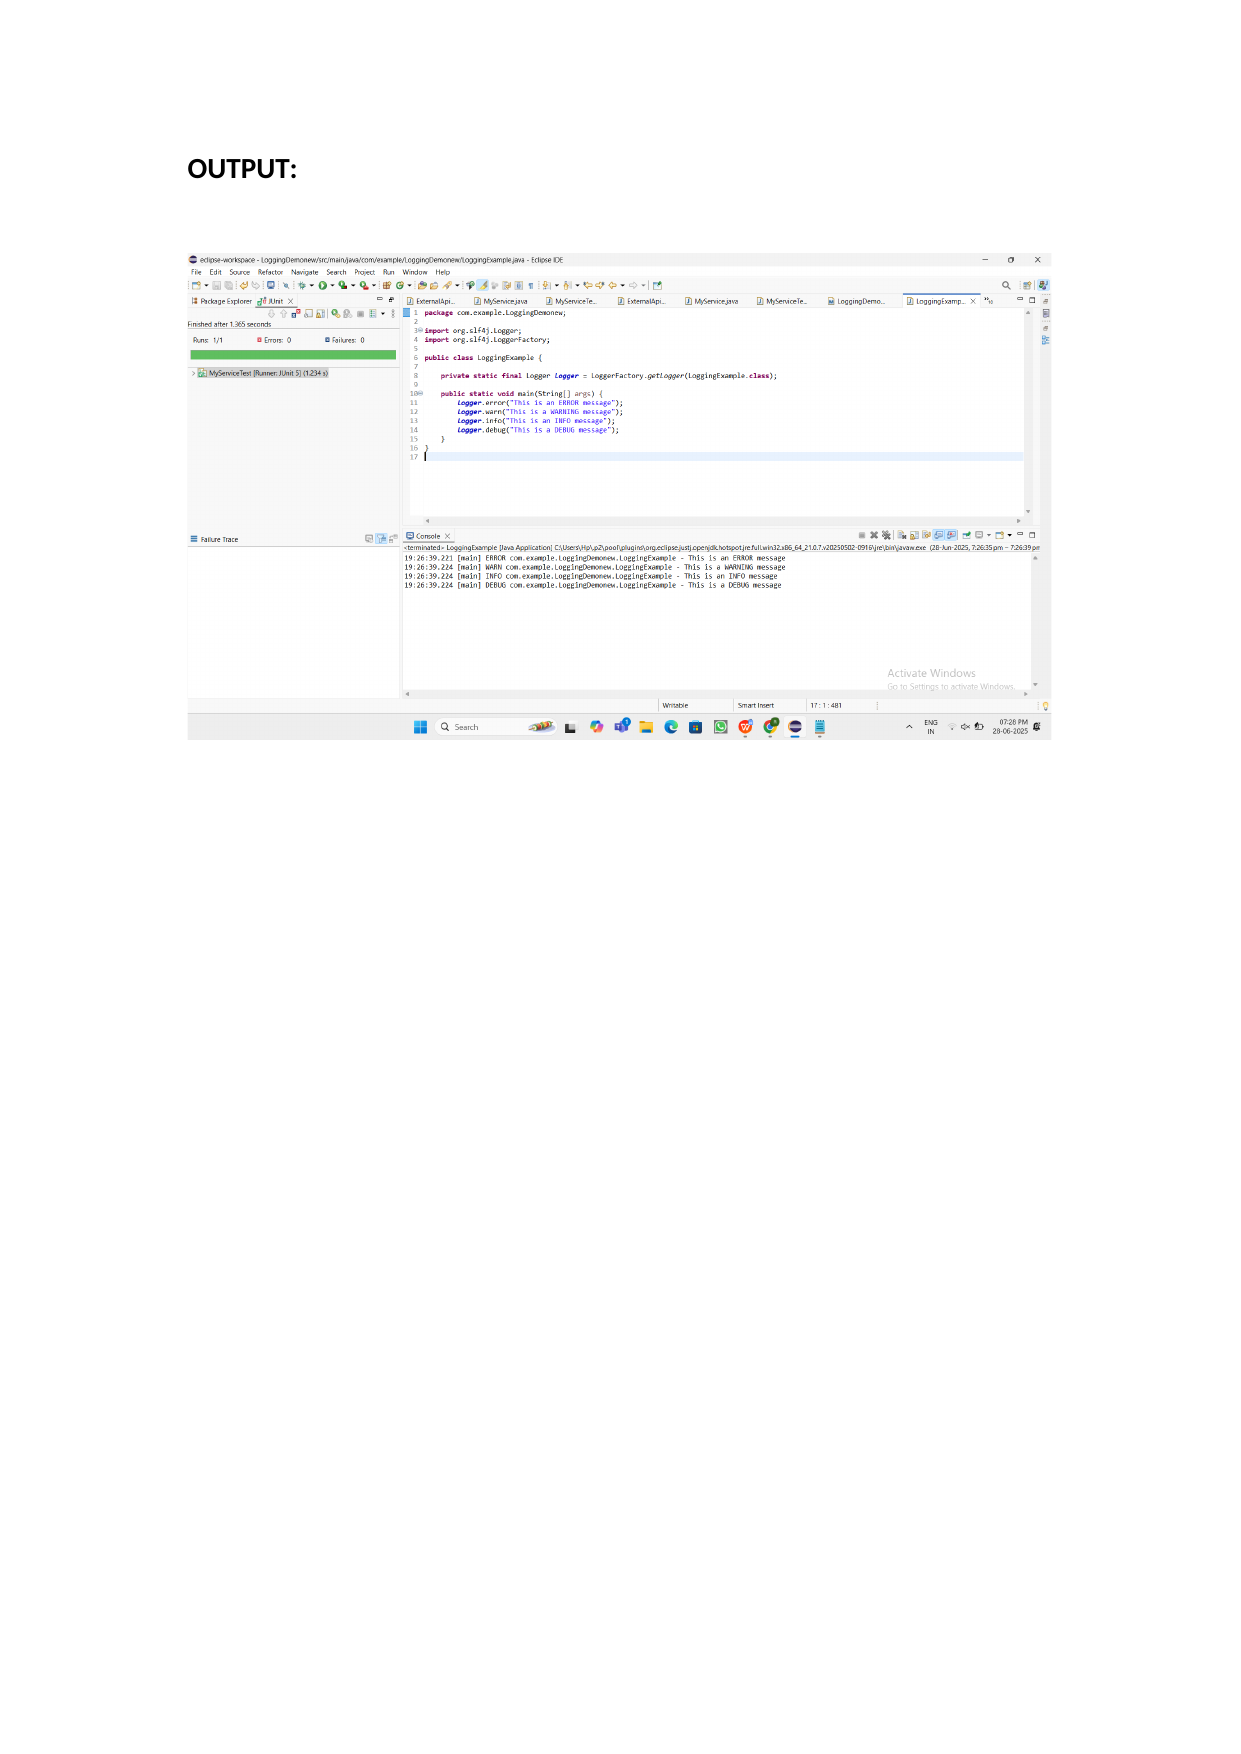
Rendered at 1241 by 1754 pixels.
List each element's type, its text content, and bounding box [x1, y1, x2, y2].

text OUTPUT: [187, 150, 1053, 186]
picture [187, 253, 1052, 740]
